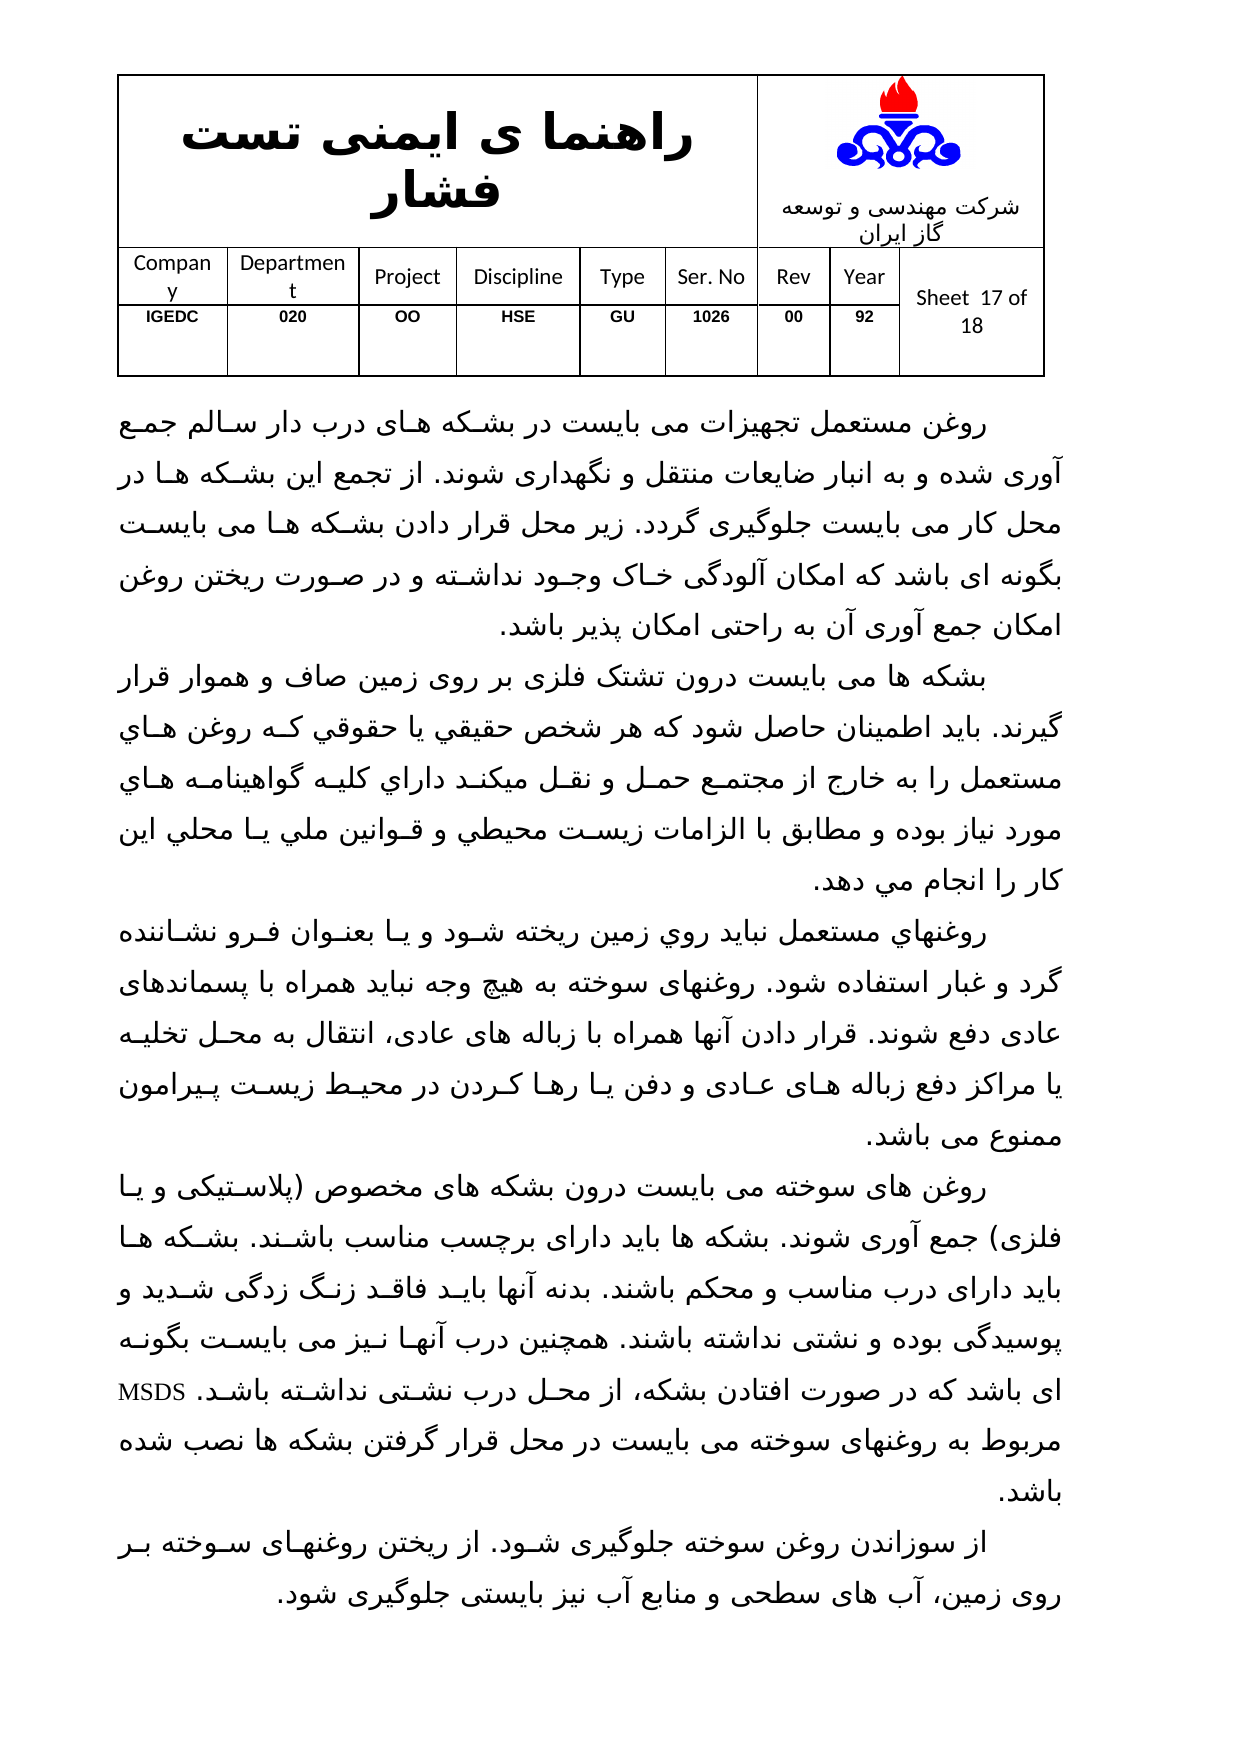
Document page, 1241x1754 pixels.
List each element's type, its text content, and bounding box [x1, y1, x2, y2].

list از سوزاندن روغن سوخته جلوگیری شود. از ریختن روغنهای سوخته بر روی زمین، آب های سطحی و منابع آب نیز بایستی جلوگیری شود. [118, 1526, 1063, 1611]
list بشکه ها می بایست درون تشتک فلزی بر روی زمین صاف و هموار قرار گیرند. بايد اطمینان حاصل شود كه هر شخص حقيقي يا حقوقي كه روغن هاي مستعمل را به خارج از مجتمع حمل و نقل ميكند داراي كليه گواهينامه هاي مورد نياز بوده و مطابق با الزامات زيست محيطي و قوانين ملي يا محلي اين كار را انجام مي دهد. [118, 660, 1063, 897]
list روغن مستعمل تجهیزات می بایست در بشکه های درب دار سالم جمع آوری شده و به انبار ضایعات منتقل و نگهداری شوند. از تجمع این بشکه ها در محل کار می بایست جلوگیری گردد. زیر محل قرار دادن بشکه ها می بایست بگونه ای باشد که امکان آلودگی خاک وجود نداشته و در صورت ریختن روغن امکان جمع آوری آن به راحتی امکان پذیر باشد. [118, 405, 1063, 643]
list روغنهاي مستعمل نبايد روي زمين ريخته شود و يا بعنوان فرو نشاننده گرد و غبار استفاده شود. روغنهای سوخته به هیچ وجه نباید همراه با پسماندهای عادی دفع شوند. قرار دادن آنها همراه با زباله های عادی، انتقال به محل تخلیه یا مراکز دفع زباله های عادی و دفن یا رها کردن در محیط زیست پیرامون ممنوع می باشد. [118, 914, 1063, 1152]
list روغن های سوخته می بایست درون بشکه های مخصوص (پلاستیکی و یا فلزی) جمع آوری شوند. بشکه ها باید دارای برچسب مناسب باشند. بشکه ها باید دارای درب مناسب و محکم باشند. بدنه آنها باید فاقد زنگ زدگی شدید و پوسیدگی بوده و نشتی نداشته باشند. همچنین درب آنها نیز می بایست بگونه ای باشد که در صورت افتادن بشکه، از محل درب نشتی نداشته باشد. MSDS مربوط به روغنهای سوخته می بایست در محل قرار گرفتن بشکه ها نصب شده باشد. [118, 1169, 1063, 1509]
picture [824, 76, 977, 169]
